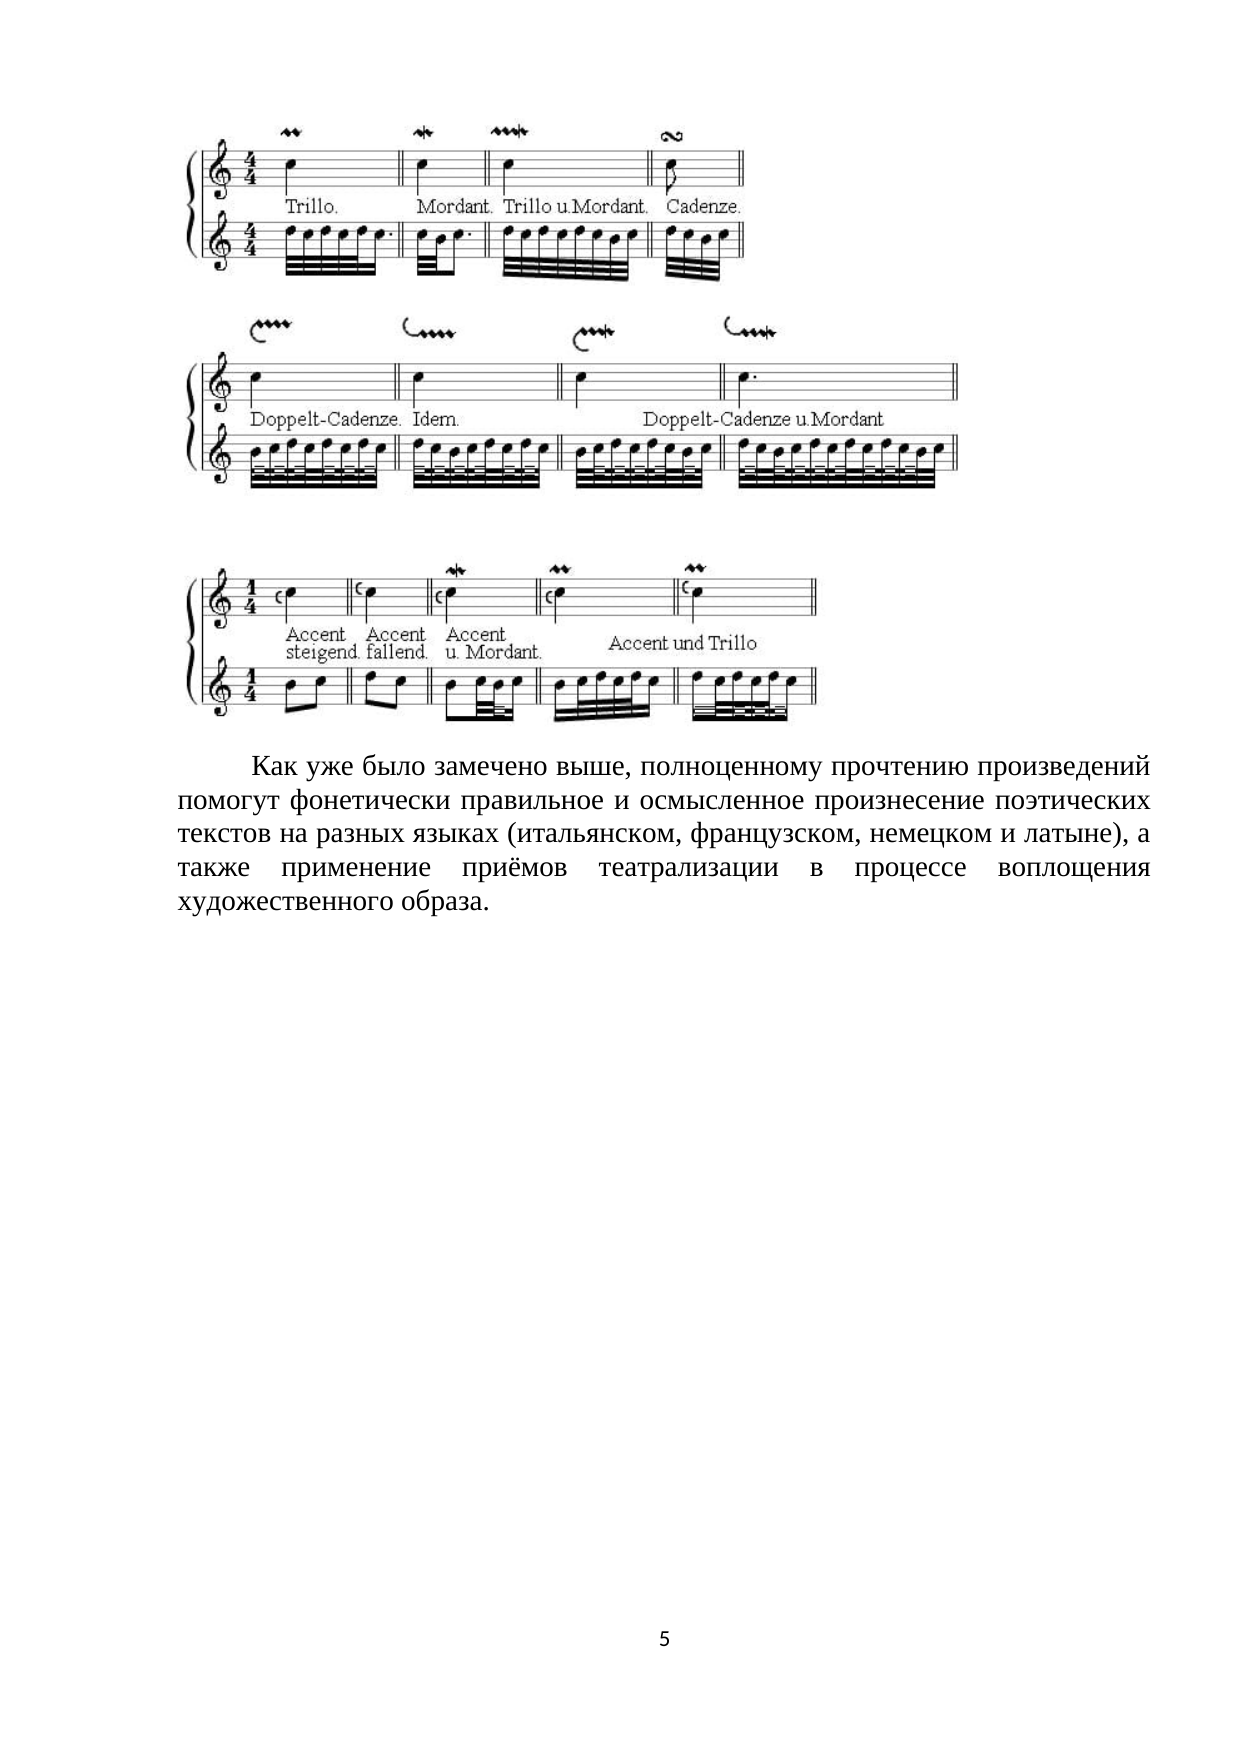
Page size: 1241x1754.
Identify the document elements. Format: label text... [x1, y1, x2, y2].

picture [177, 118, 959, 730]
text Как уже было замечено выше, полноценному прочтению произведений помогут фонетически правильное и осмысленное произнесение поэтических текстов на разных языках (итальянском, французском, немецком и латыне), а также применение приёмов театрализации в процессе воплощения художественного образа. [177, 748, 1152, 916]
